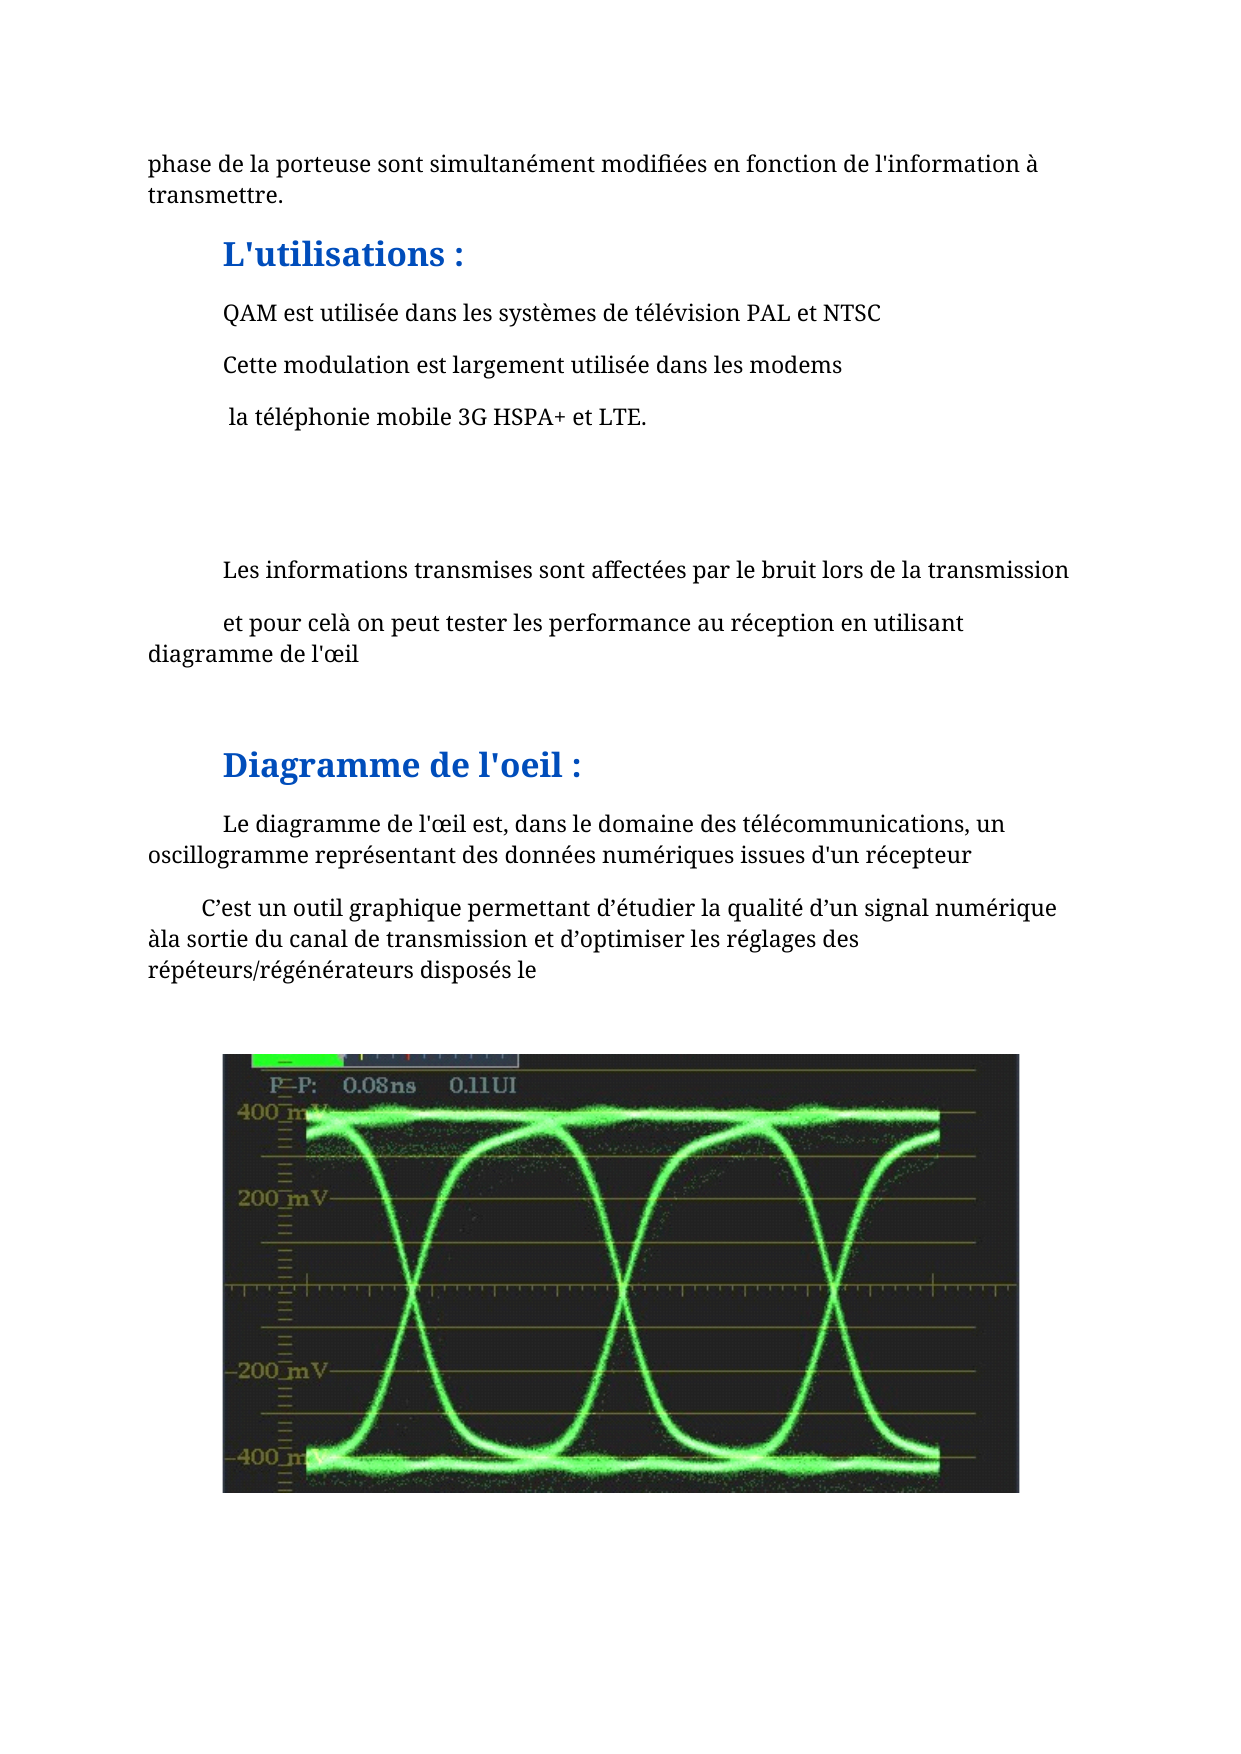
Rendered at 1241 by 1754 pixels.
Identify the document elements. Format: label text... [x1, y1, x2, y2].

text la téléphonie mobile 3G HSPA+ et LTE. [148, 401, 1093, 433]
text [148, 148, 1093, 210]
text Le diagramme de l'œil est, dans le domaine des télécommunications, un oscillogramme représentant des données numériques issues d'un récepteur [148, 808, 1093, 871]
picture [222, 1054, 1020, 1493]
text et pour celà on peut tester les performance au réception en utilisant diagramme de l'œil [148, 606, 1093, 669]
text Cette modulation est largement utilisée dans les modems [148, 349, 1093, 381]
text L'utilisations : [148, 231, 1093, 276]
text Les informations transmises sont affectées par le bruit lors de la transmission [148, 554, 1093, 586]
text Diagramme de l'oeil : [148, 742, 1093, 787]
text C’est un outil graphique permettant d’étudier la qualité d’un signal numérique àla sortie du canal de transmission et d’optimiser les réglages des répéteurs/régénérateurs disposés le [148, 891, 1093, 985]
text QAM est utilisée dans les systèmes de télévision PAL et NTSC [148, 297, 1093, 328]
